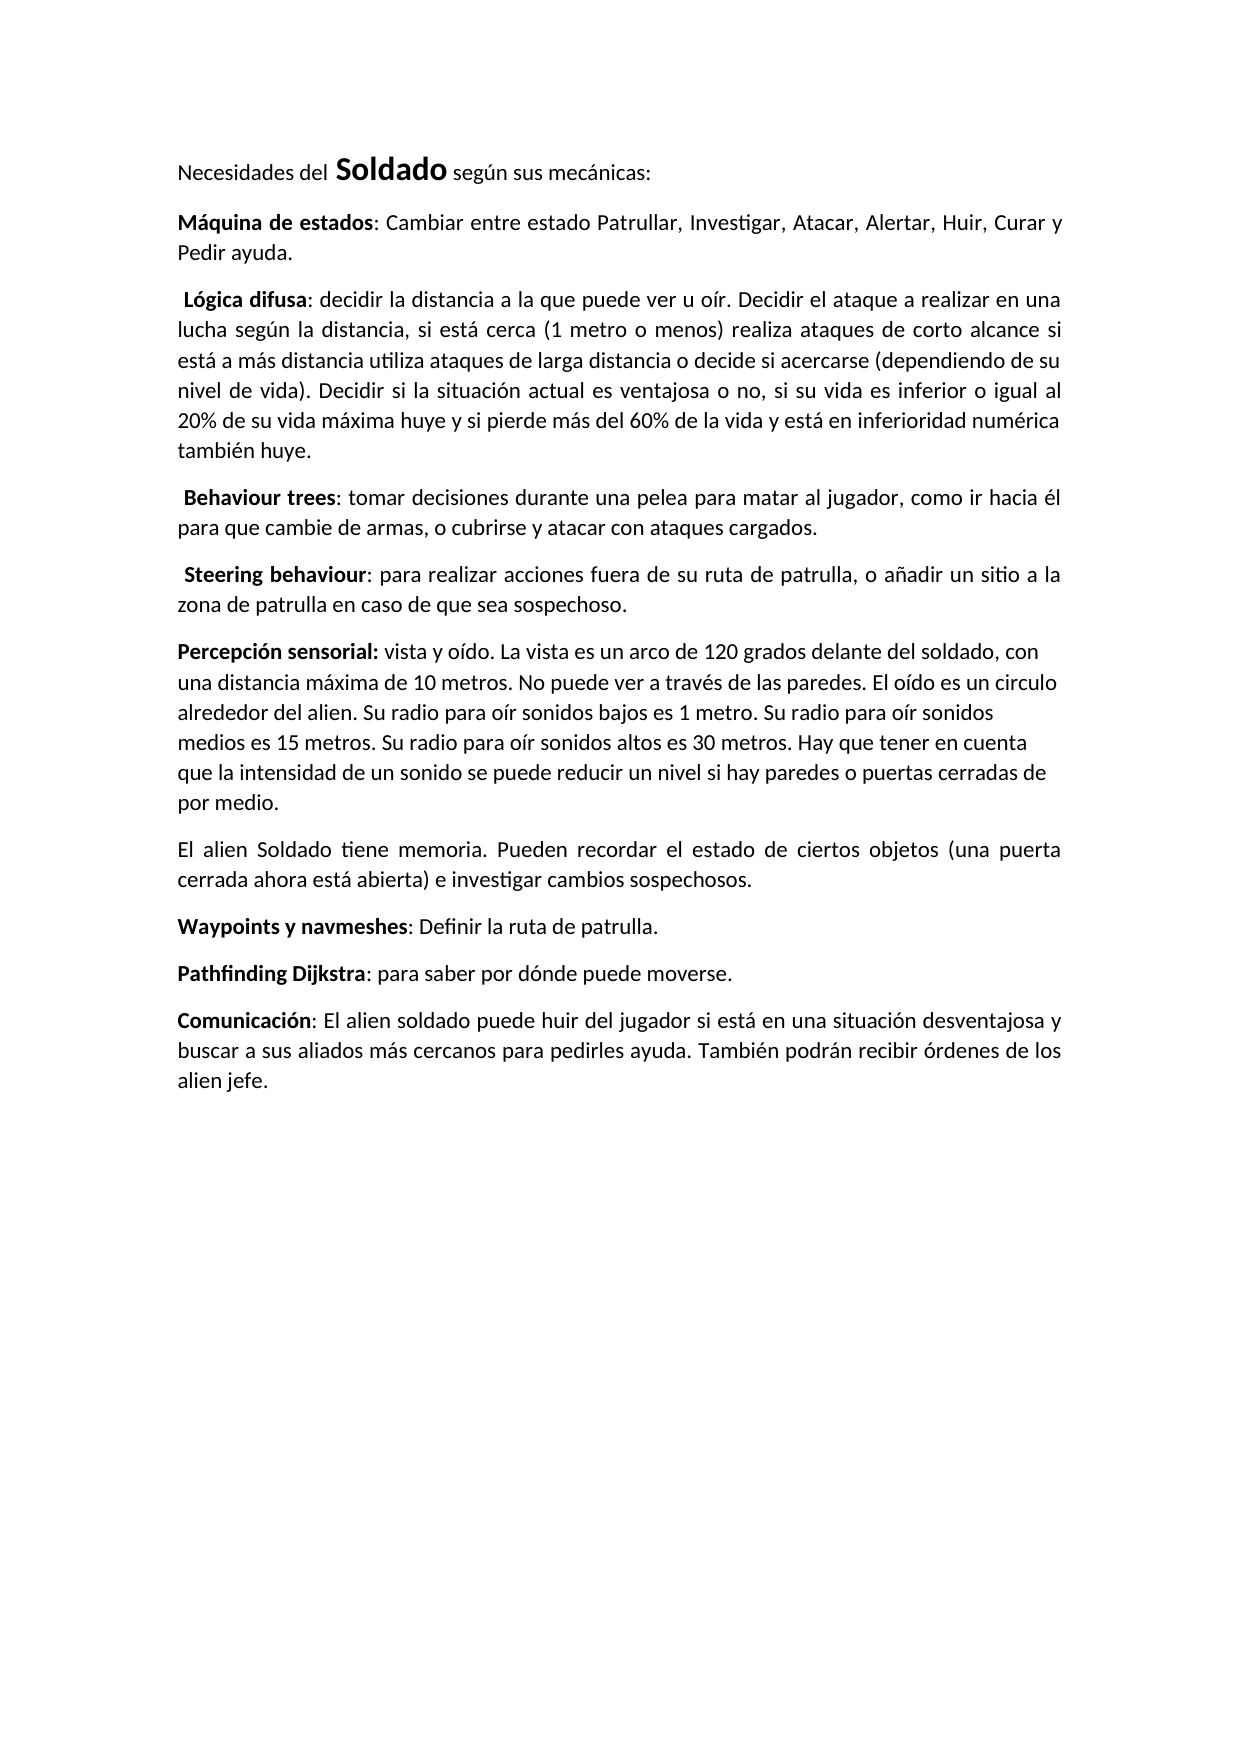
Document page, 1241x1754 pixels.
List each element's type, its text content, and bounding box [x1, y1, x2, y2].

text El alien Soldado tiene memoria. Pueden recordar el estado de ciertos objetos (una puerta cerrada ahora está abierta) e investigar cambios sospechosos. [177, 835, 1063, 893]
text Necesidades del Soldado según sus mecánicas: [177, 148, 1063, 188]
text Waypoints y navmeshes: Definir la ruta de patrulla. [177, 912, 1063, 940]
text Behaviour trees: tomar decisiones durante una pelea para matar al jugador, como ir hacia él para que cambie de armas, o cubrirse y atacar con ataques cargados. [177, 483, 1063, 541]
text Lógica difusa: decidir la distancia a la que puede ver u oír. Decidir el ataque a realizar en una lucha según la distancia, si está cerca (1 metro o menos) realiza ataques de corto alcance si está a más distancia utiliza ataques de larga distancia o decide si acercarse (dependiendo de su nivel de vida). Decidir si la situación actual es ventajosa o no, si su vida es inferior o igual al 20% de su vida máxima huye y si pierde más del 60% de la vida y está en inferioridad numérica también huye. [177, 285, 1063, 464]
text Steering behaviour: para realizar acciones fuera de su ruta de patrulla, o añadir un sitio a la zona de patrulla en caso de que sea sospechoso. [177, 560, 1063, 618]
text Máquina de estados: Cambiar entre estado Patrullar, Investigar, Atacar, Alertar, Huir, Curar y Pedir ayuda. [177, 208, 1063, 266]
text Comunicación: El alien soldado puede huir del jugador si está en una situación desventajosa y buscar a sus aliados más cercanos para pedirles ayuda. También podrán recibir órdenes de los alien jefe. [177, 1006, 1063, 1094]
text Pathfinding Dijkstra: para saber por dónde puede moverse. [177, 959, 1063, 987]
text Percepción sensorial: vista y oído. La vista es un arco de 120 grados delante del soldado, con una distancia máxima de 10 metros. No puede ver a través de las paredes. El oído es un circulo alrededor del alien. Su radio para oír sonidos bajos es 1 metro. Su radio para oír sonidos medios es 15 metros. Su radio para oír sonidos altos es 30 metros. Hay que tener en cuenta que la intensidad de un sonido se puede reducir un nivel si hay paredes o puertas cerradas de por medio. [177, 637, 1063, 816]
